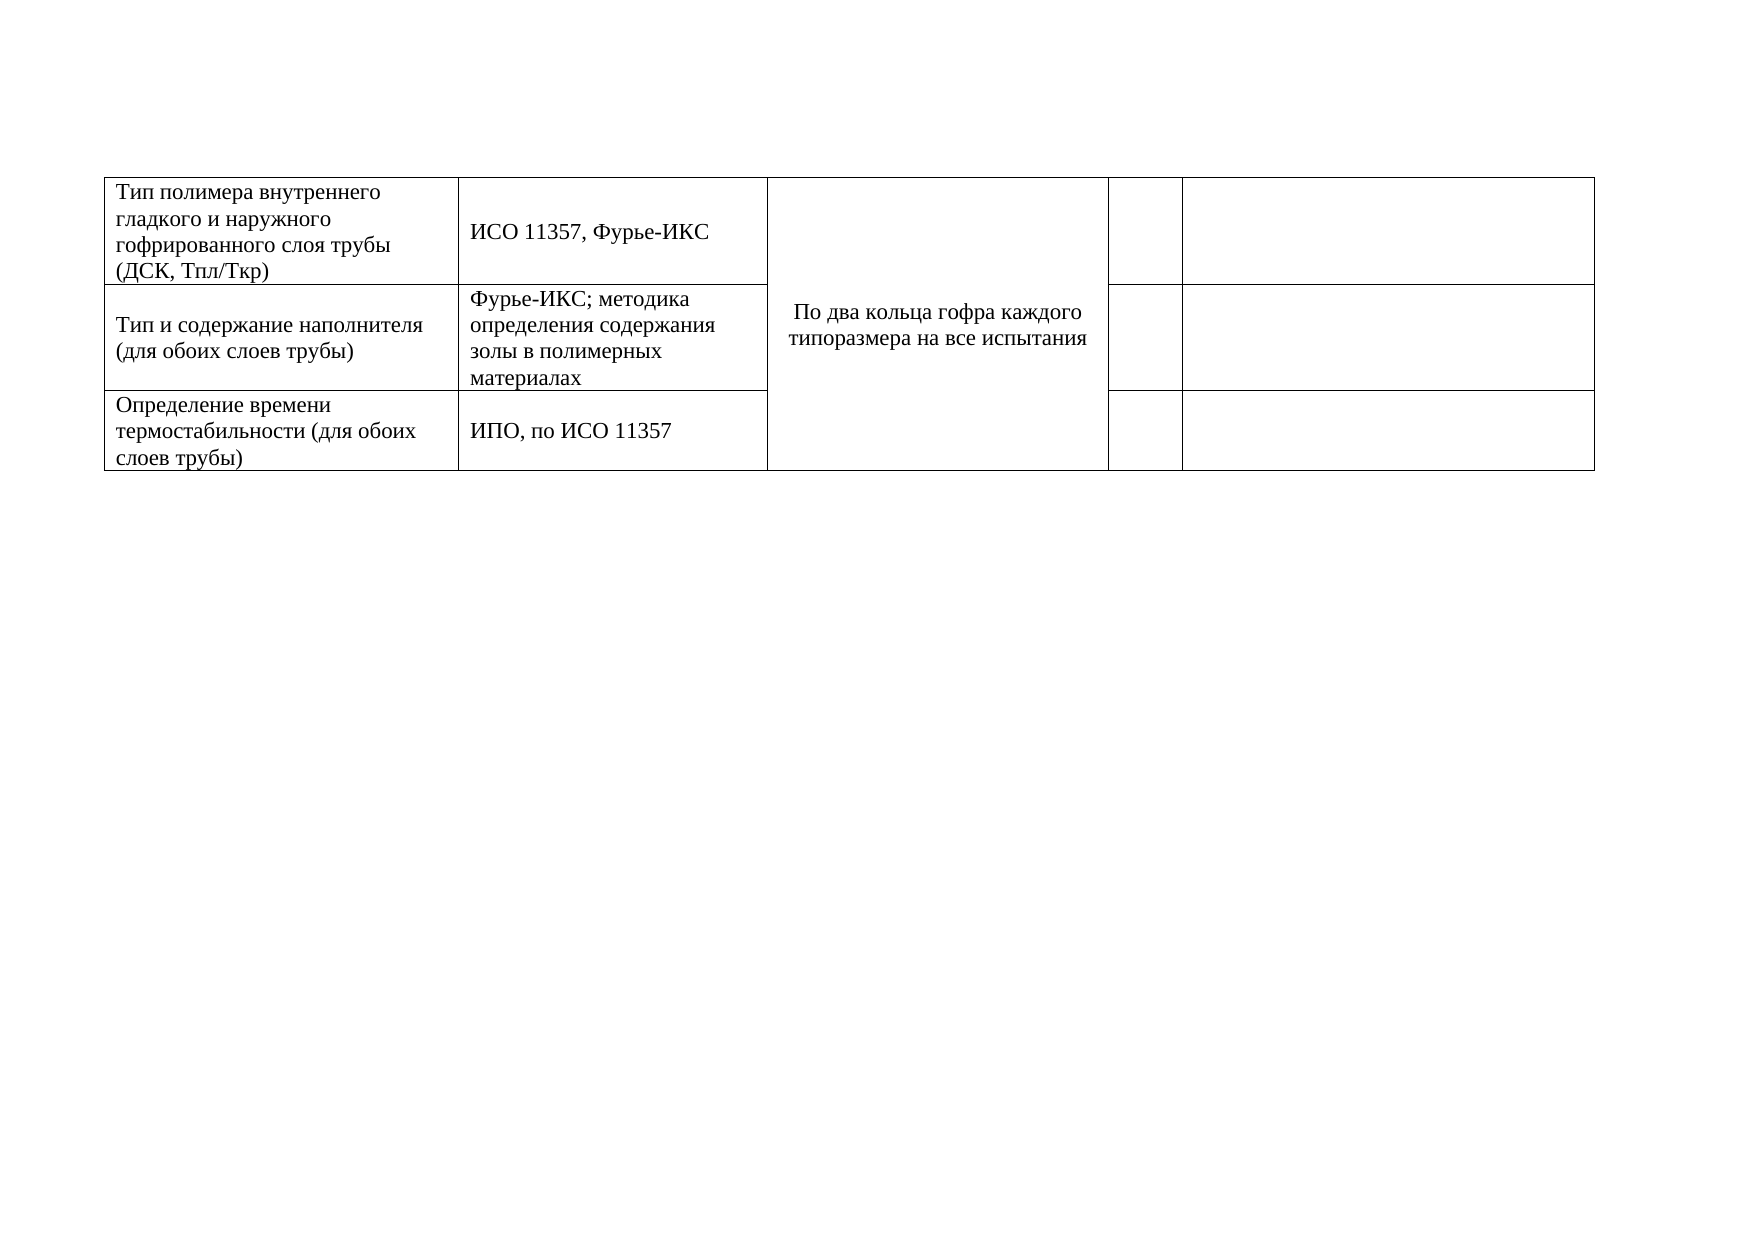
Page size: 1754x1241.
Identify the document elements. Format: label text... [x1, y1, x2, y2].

table_cell Фурье-ИКС; методика определения содержания золы в полимерных материалах [459, 285, 767, 390]
table_cell [1109, 391, 1182, 470]
table_cell ИСО 11357, Фурье-ИКС [459, 178, 767, 284]
table_cell ИПО, по ИСО 11357 [459, 391, 767, 470]
table_cell [1109, 285, 1182, 390]
table_cell По два кольца гофра каждого типоразмера на все испытания [768, 178, 1108, 470]
table_cell Тип полимера внутреннего гладкого и наружного гофрированного слоя трубы (ДСК, Tпл/Tкр) [105, 178, 458, 284]
table_cell Определение времени термостабильности (для обоих слоев трубы) [105, 391, 458, 470]
table_cell [1183, 285, 1594, 390]
table_cell [1109, 178, 1182, 284]
table_cell [1183, 391, 1594, 470]
table_cell [1183, 178, 1594, 284]
table_cell Тип и содержание наполнителя (для обоих слоев трубы) [105, 285, 458, 390]
